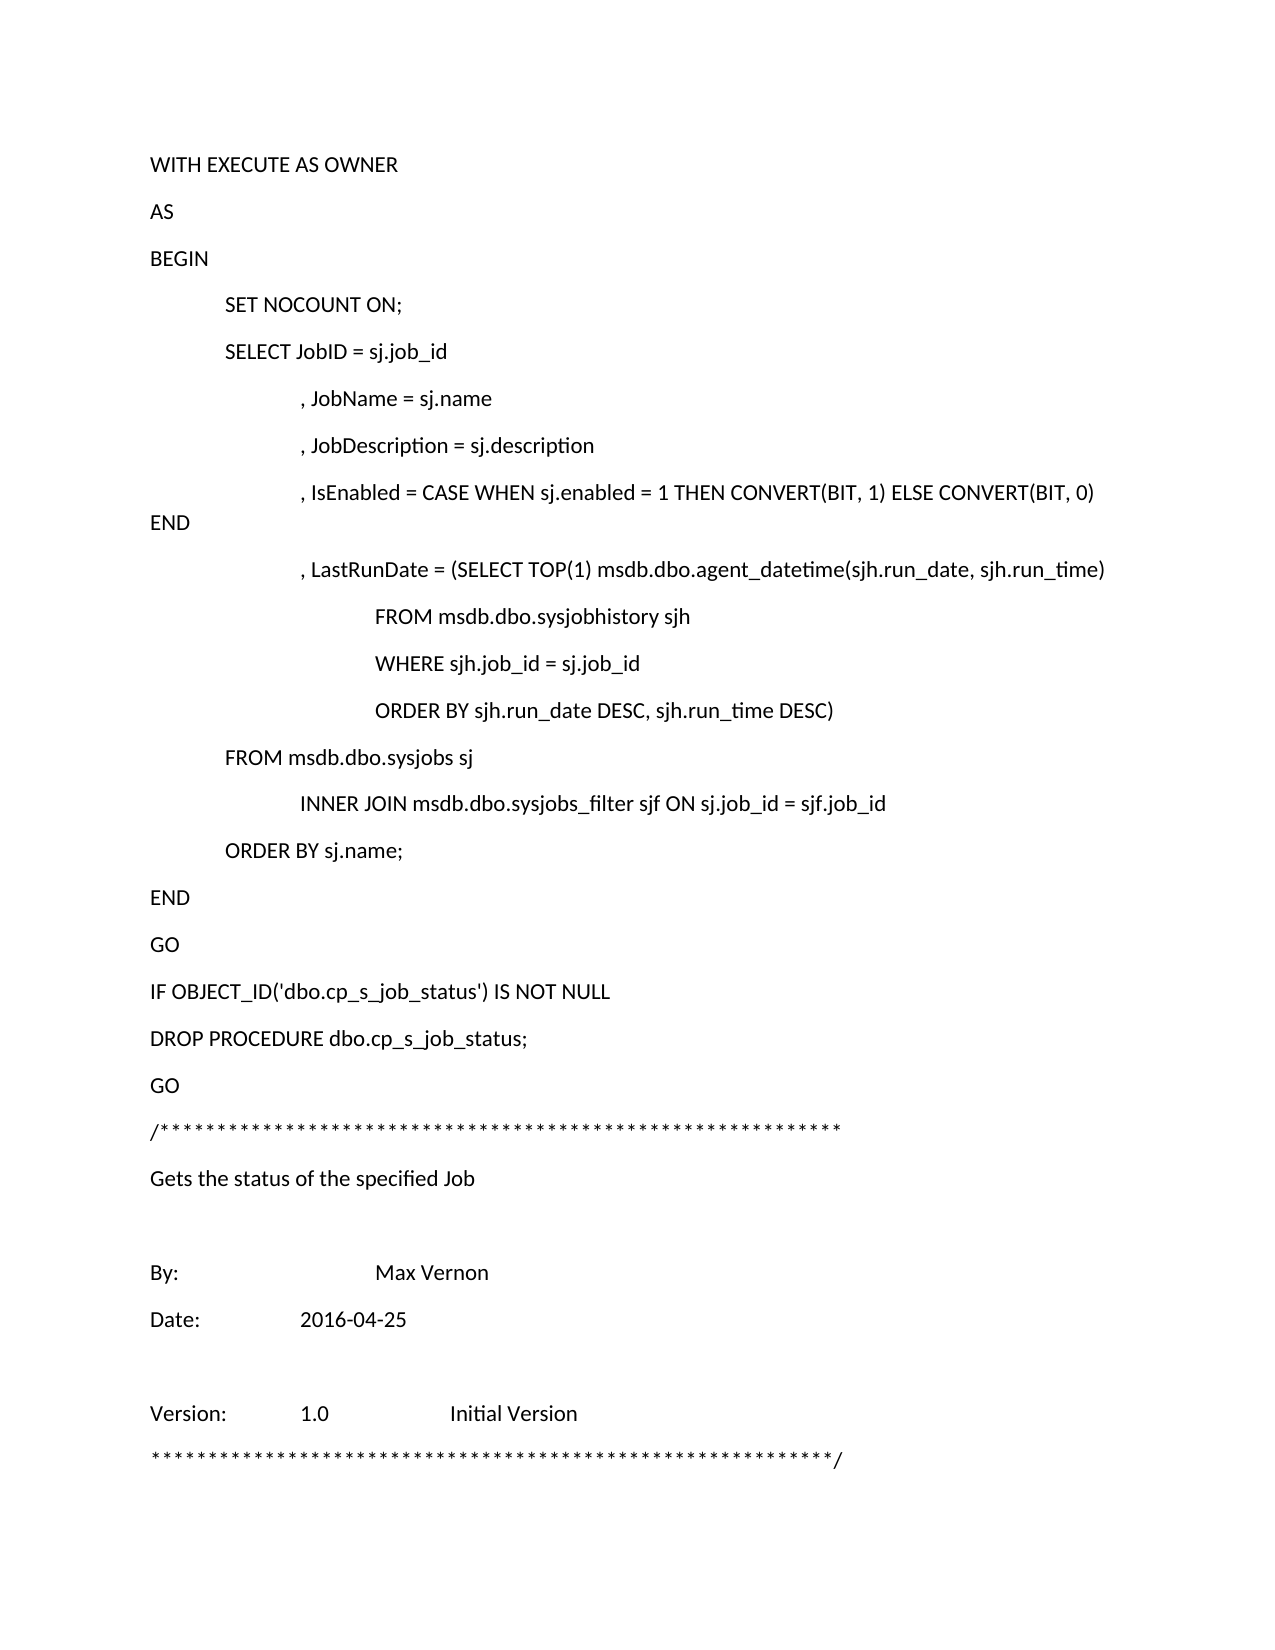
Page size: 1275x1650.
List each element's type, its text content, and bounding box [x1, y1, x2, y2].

text Date: 2016-04-25 [150, 1305, 1125, 1333]
text INNER JOIN msdb.dbo.sysjobs_filter sjf ON sj.job_id = sjf.job_id [150, 789, 1125, 818]
text ORDER BY sj.name; [150, 836, 1125, 864]
text SET NOCOUNT ON; [150, 291, 1125, 319]
text END [150, 883, 1125, 911]
text GO [150, 930, 1125, 958]
text FROM msdb.dbo.sysjobhistory sjh [150, 602, 1125, 630]
text GO [150, 1071, 1125, 1099]
text WITH EXECUTE AS OWNER [150, 150, 1125, 178]
text /************************************************************ [150, 1118, 1125, 1146]
text WHERE sjh.job_id = sj.job_id [150, 649, 1125, 677]
text DROP PROCEDURE dbo.cp_s_job_status; [150, 1024, 1125, 1052]
text FROM msdb.dbo.sysjobs sj [150, 743, 1125, 771]
text ************************************************************/ [150, 1446, 1125, 1474]
text ORDER BY sjh.run_date DESC, sjh.run_time DESC) [150, 696, 1125, 724]
text , IsEnabled = CASE WHEN sj.enabled = 1 THEN CONVERT(BIT, 1) ELSE CONVERT(BIT, 0) END [150, 478, 1125, 536]
text AS [150, 197, 1125, 225]
text IF OBJECT_ID('dbo.cp_s_job_status') IS NOT NULL [150, 977, 1125, 1005]
text SELECT JobID = sj.job_id [150, 337, 1125, 366]
text By: Max Vernon [150, 1258, 1125, 1286]
text , JobName = sj.name [150, 384, 1125, 412]
text , LastRunDate = (SELECT TOP(1) msdb.dbo.agent_datetime(sjh.run_date, sjh.run_time) [150, 555, 1125, 583]
text BEGIN [150, 244, 1125, 272]
text , JobDescription = sj.description [150, 431, 1125, 459]
text Gets the status of the specified Job [150, 1164, 1125, 1193]
text Version: 1.0 Initial Version [150, 1399, 1125, 1427]
